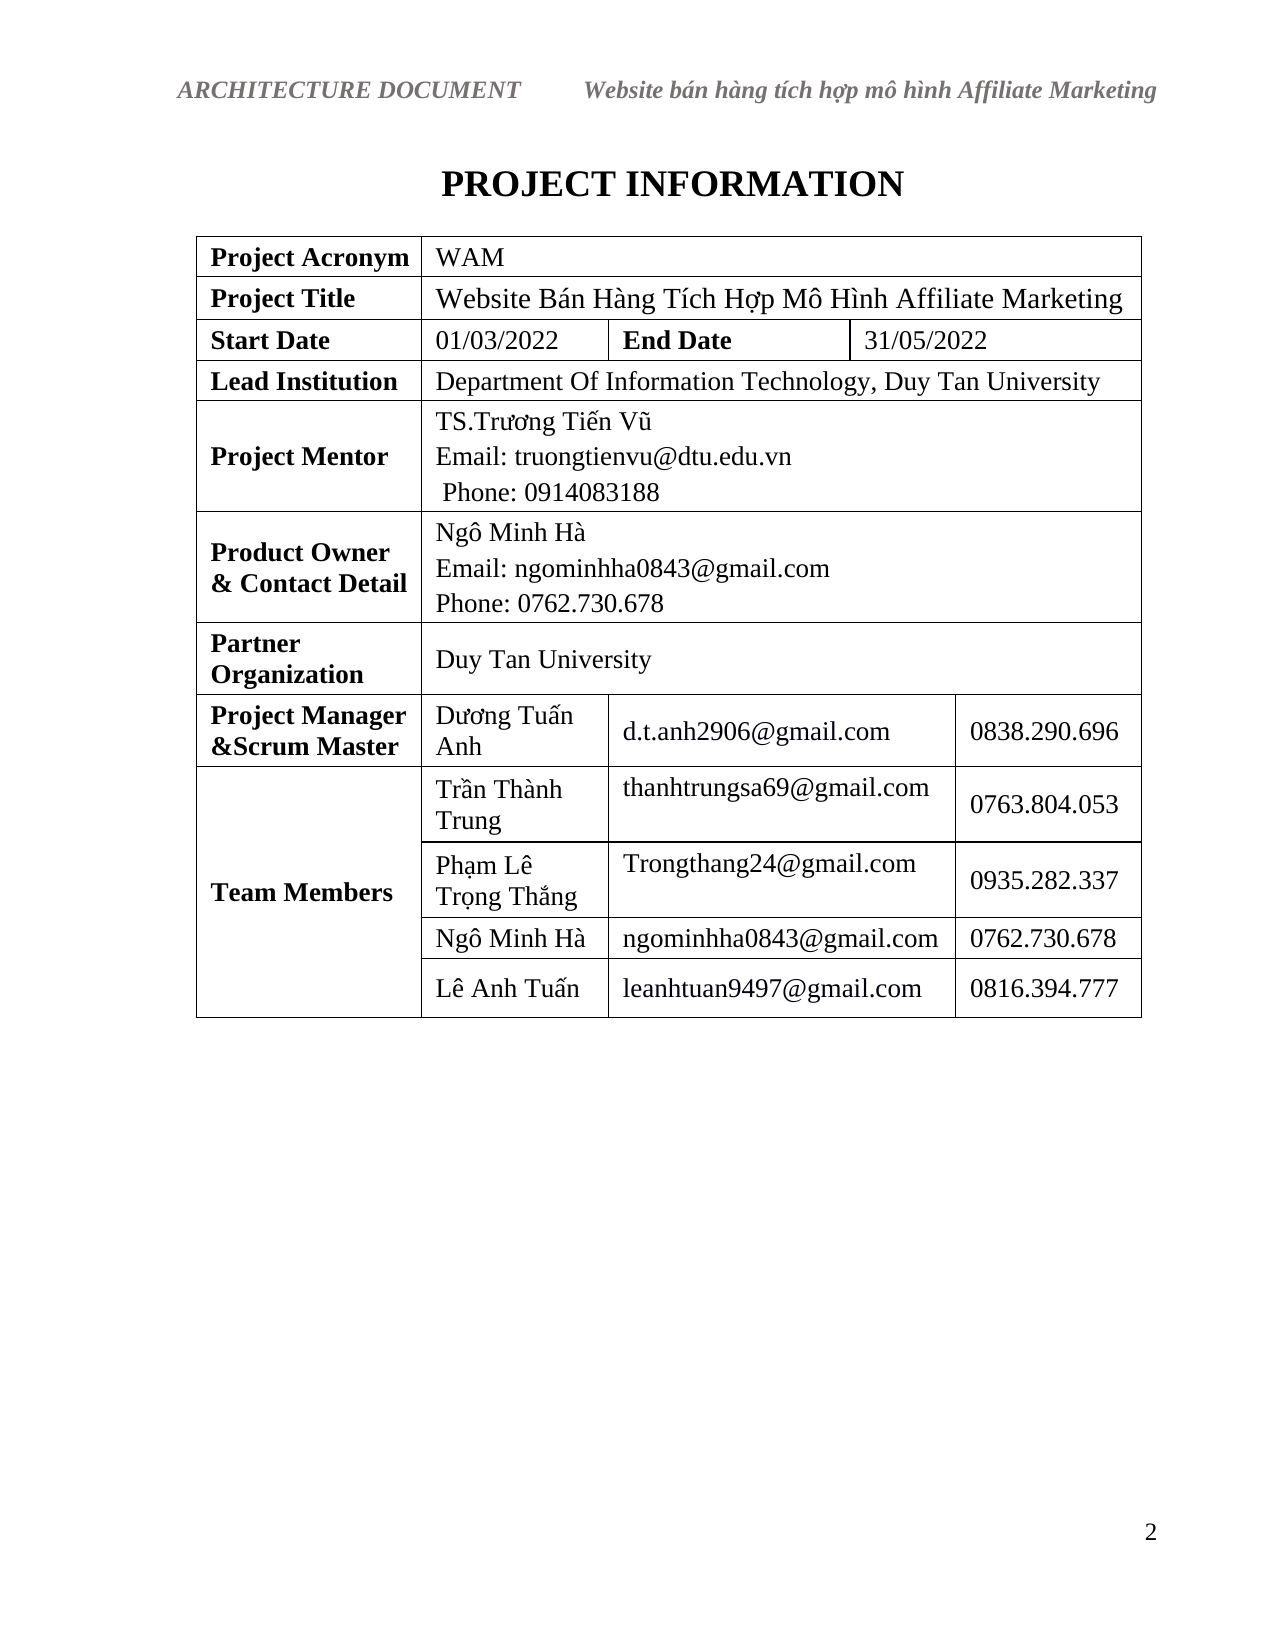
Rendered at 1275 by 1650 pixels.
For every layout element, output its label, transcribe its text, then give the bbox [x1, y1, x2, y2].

table_cell 0816.394.777 [956, 959, 1141, 1017]
table_cell leanhtuan9497@gmail.com [609, 959, 955, 1017]
table_cell 31/05/2022 [851, 320, 1141, 359]
table_cell Team Members [197, 767, 421, 1017]
table_cell Website Bán Hàng Tích Hợp Mô Hình Affiliate Marketing [422, 277, 1141, 319]
table_cell Ngô Minh Hà [422, 918, 608, 958]
table_cell 01/03/2022 [422, 320, 608, 359]
table_cell Ngô Minh Hà Email: ngominhha0843@gmail.com Phone: 0762.730.678 [422, 512, 1141, 622]
table_cell TS.Trương Tiến Vũ Email: truongtienvu@dtu.edu.vn Phone: 0914083188 [422, 401, 1141, 511]
table_cell End Date [609, 320, 849, 359]
table_cell 0762.730.678 [956, 918, 1141, 958]
table_cell Dương Tuấn Anh [422, 695, 608, 766]
table_cell Project Title [197, 277, 421, 319]
table_header PROJECT INFORMATION [196, 161, 1141, 236]
table_cell Duy Tan University [422, 623, 1141, 694]
table_cell Project Acronym [197, 237, 421, 276]
table_cell Project Mentor [197, 401, 421, 511]
table_cell Phạm Lê Trọng Thắng [422, 843, 608, 917]
table_cell d.t.anh2906@gmail.com [609, 695, 955, 766]
table_cell Lê Anh Tuấn [422, 959, 608, 1017]
table_cell Trongthang24@gmail.com [609, 843, 955, 917]
table_cell Trần Thành Trung [422, 767, 608, 841]
table_cell WAM [422, 237, 1141, 276]
table_cell 0838.290.696 [956, 695, 1141, 766]
table_cell Partner Organization [197, 623, 421, 694]
table_cell Project Manager &Scrum Master [197, 695, 421, 766]
table_cell Start Date [197, 320, 421, 359]
table_cell Department Of Information Technology, Duy Tan University [422, 361, 1141, 400]
table_cell thanhtrungsa69@gmail.com [609, 767, 955, 841]
table_cell Product Owner & Contact Detail [197, 512, 421, 622]
table_cell 0763.804.053 [956, 767, 1141, 841]
table_cell 0935.282.337 [956, 843, 1141, 917]
table_cell ngominhha0843@gmail.com [609, 918, 955, 958]
table_cell Lead Institution [197, 361, 421, 400]
